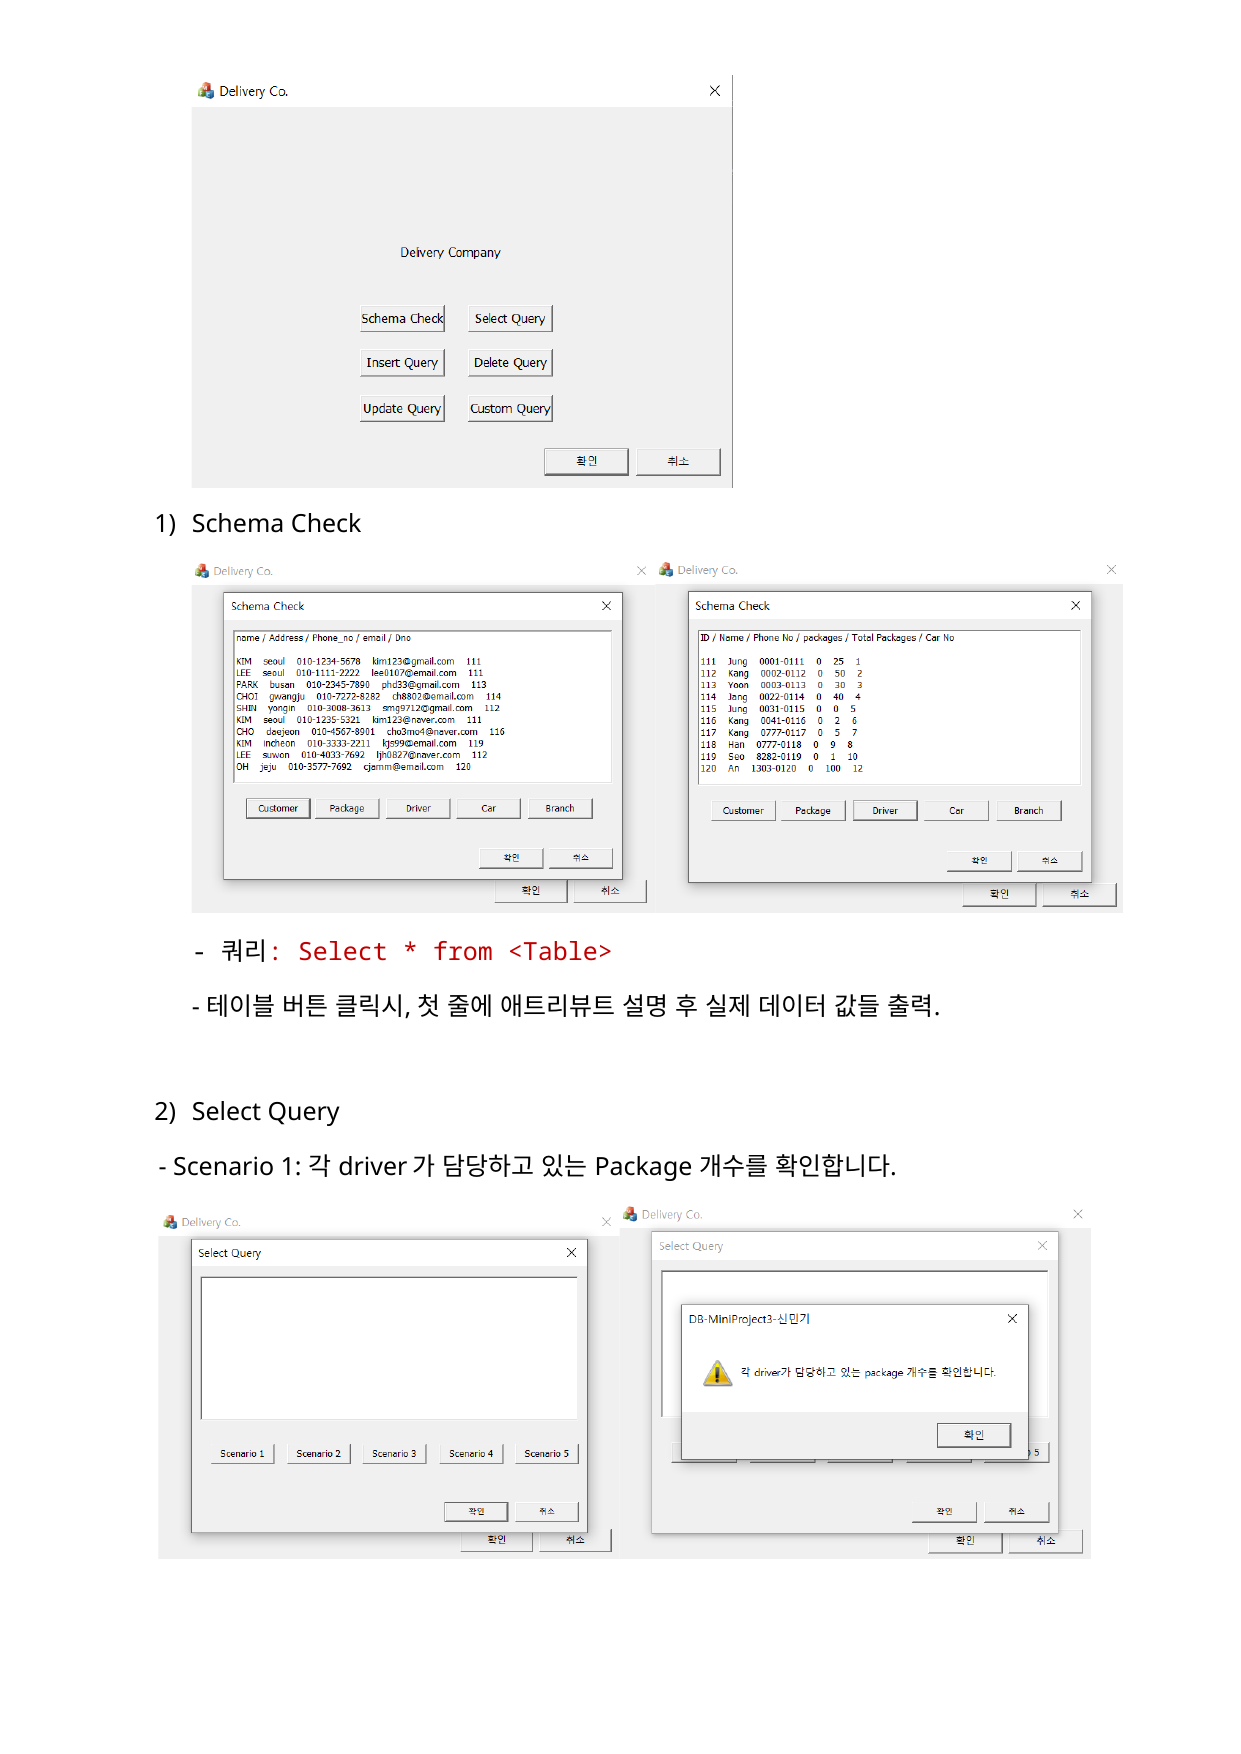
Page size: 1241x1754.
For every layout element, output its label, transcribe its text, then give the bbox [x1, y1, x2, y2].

list Schema Check [154, 506, 1165, 540]
list - 쿼리: Select * from <Table> [192, 931, 1165, 967]
picture [191, 558, 1123, 913]
picture [158, 1201, 1091, 1559]
picture [191, 75, 733, 488]
list Select Query [154, 1094, 1165, 1128]
text - Scenario 1: 각 driver가 담당하고 있는 Package 개수를 확인합니다. [75, 1147, 1165, 1183]
list - 테이블 버튼 클릭시, 첫 줄에 애트리뷰트 설명 후 실제 데이터 값들 출력. [192, 986, 1165, 1022]
